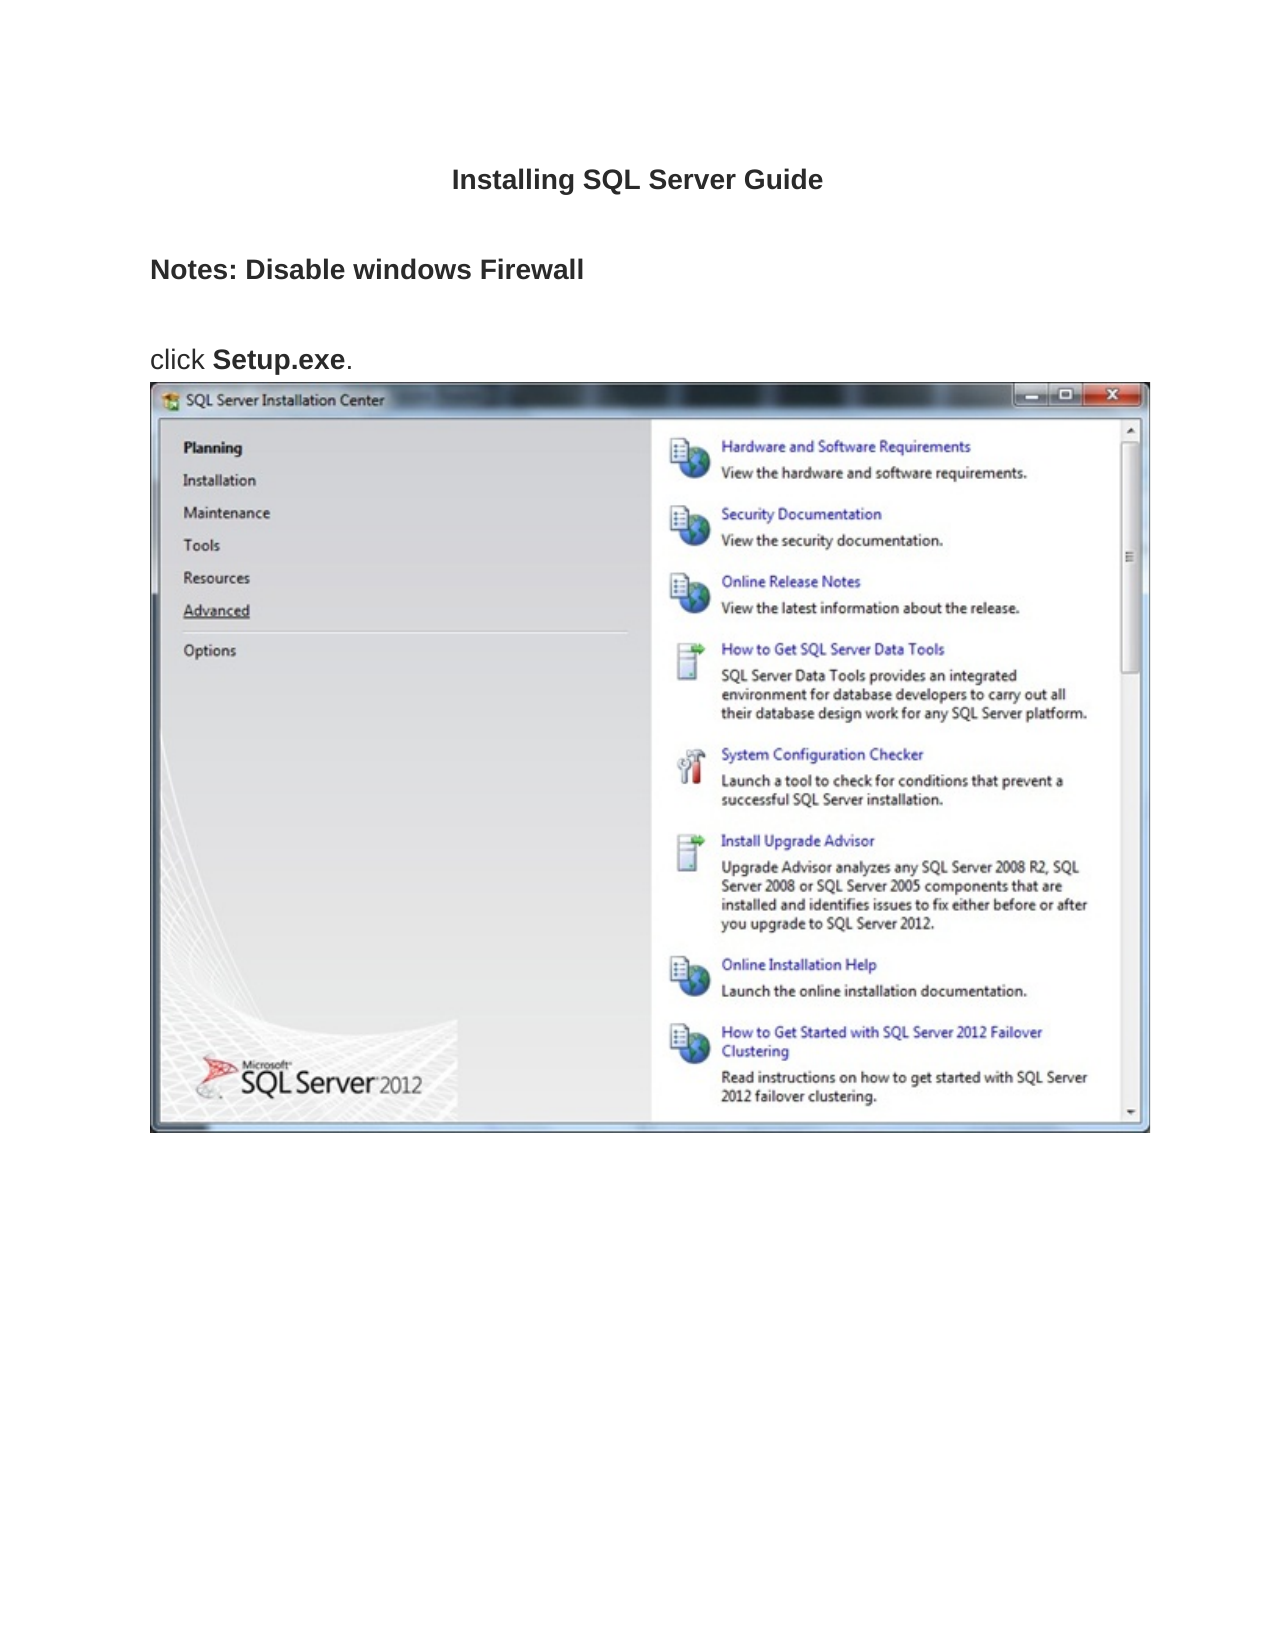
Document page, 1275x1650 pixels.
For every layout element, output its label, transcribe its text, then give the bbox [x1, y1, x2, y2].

text Installing SQL Server Guide [150, 157, 1125, 195]
text Notes: Disable windows Firewall [150, 247, 1125, 285]
text click Setup.exe. [150, 337, 1125, 375]
picture [150, 382, 1150, 1133]
